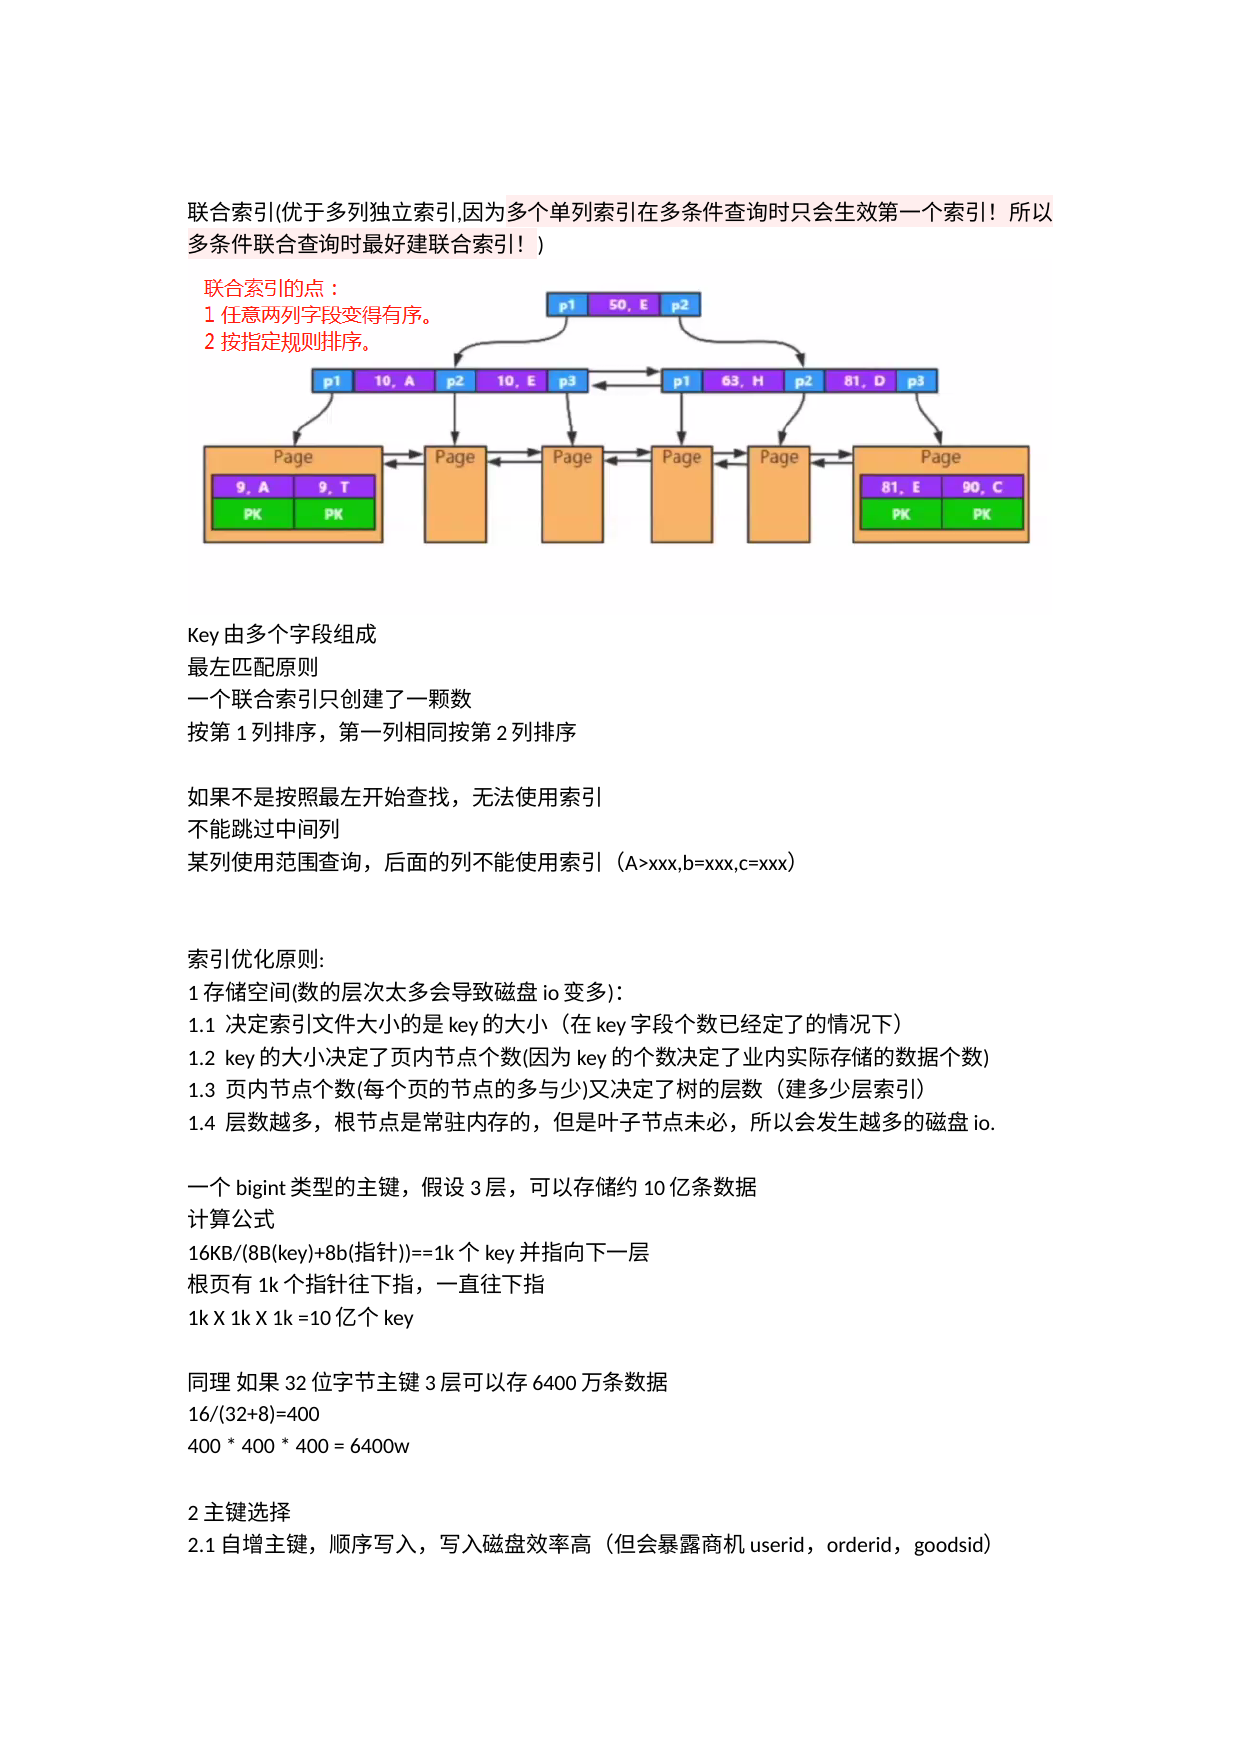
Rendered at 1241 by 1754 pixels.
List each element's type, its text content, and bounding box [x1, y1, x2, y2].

text 如果不是按照最左开始查找，无法使用索引 [187, 779, 1053, 812]
text 按第1列排序，第一列相同按第2列排序 [187, 714, 1053, 747]
text 联合索引(优于多列独立索引,因为多个单列索引在多条件查询时只会生效第一个索引！所以多条件联合查询时最好建联合索引！) [187, 194, 1053, 259]
text 2.1 自增主键，顺序写入，写入磁盘效率高（但会暴露商机userid，orderid，goodsid） [187, 1527, 1053, 1559]
text 2 主键选择 [187, 1494, 1053, 1527]
text 索引优化原则: [187, 942, 1053, 974]
text 1.2 key的大小决定了页内节点个数(因为key的个数决定了业内实际存储的数据个数) [187, 1039, 1053, 1072]
text 根页有1k个指针往下指，一直往下指 [187, 1267, 1053, 1299]
text 1.3 页内节点个数(每个页的节点的多与少)又决定了树的层数（建多少层索引） [187, 1072, 1053, 1104]
text 1 存储空间(数的层次太多会导致磁盘io变多)： [187, 974, 1053, 1007]
text 不能跳过中间列 某列使用范围查询，后面的列不能使用索引（A>xxx,b=xxx,c=xxx） [187, 812, 1053, 877]
text 400 * 400 * 400 = 6400w [187, 1429, 1053, 1462]
text 一个联合索引只创建了一颗数 [187, 682, 1053, 714]
text 同理 如果32位字节主键3层可以存6400万条数据 [187, 1364, 1053, 1397]
text 1.1 决定索引文件大小的是key的大小（在key字段个数已经定了的情况下） [187, 1007, 1053, 1039]
text 1.4 层数越多，根节点是常驻内存的，但是叶子节点未必，所以会发生越多的磁盘io. [187, 1104, 1053, 1137]
text 最左匹配原则 [187, 649, 1053, 682]
text 1k X 1k X 1k =10亿个key [187, 1299, 1053, 1332]
text 16/(32+8)=400 [187, 1397, 1053, 1429]
text 16KB/(8B(key)+8b(指针))==1k个key并指向下一层 [187, 1234, 1053, 1267]
text 计算公式 [187, 1202, 1053, 1234]
text 一个bigint类型的主键，假设3层，可以存储约10亿条数据 [187, 1169, 1053, 1202]
text Key由多个字段组成 [187, 617, 1053, 649]
picture [187, 259, 1052, 615]
